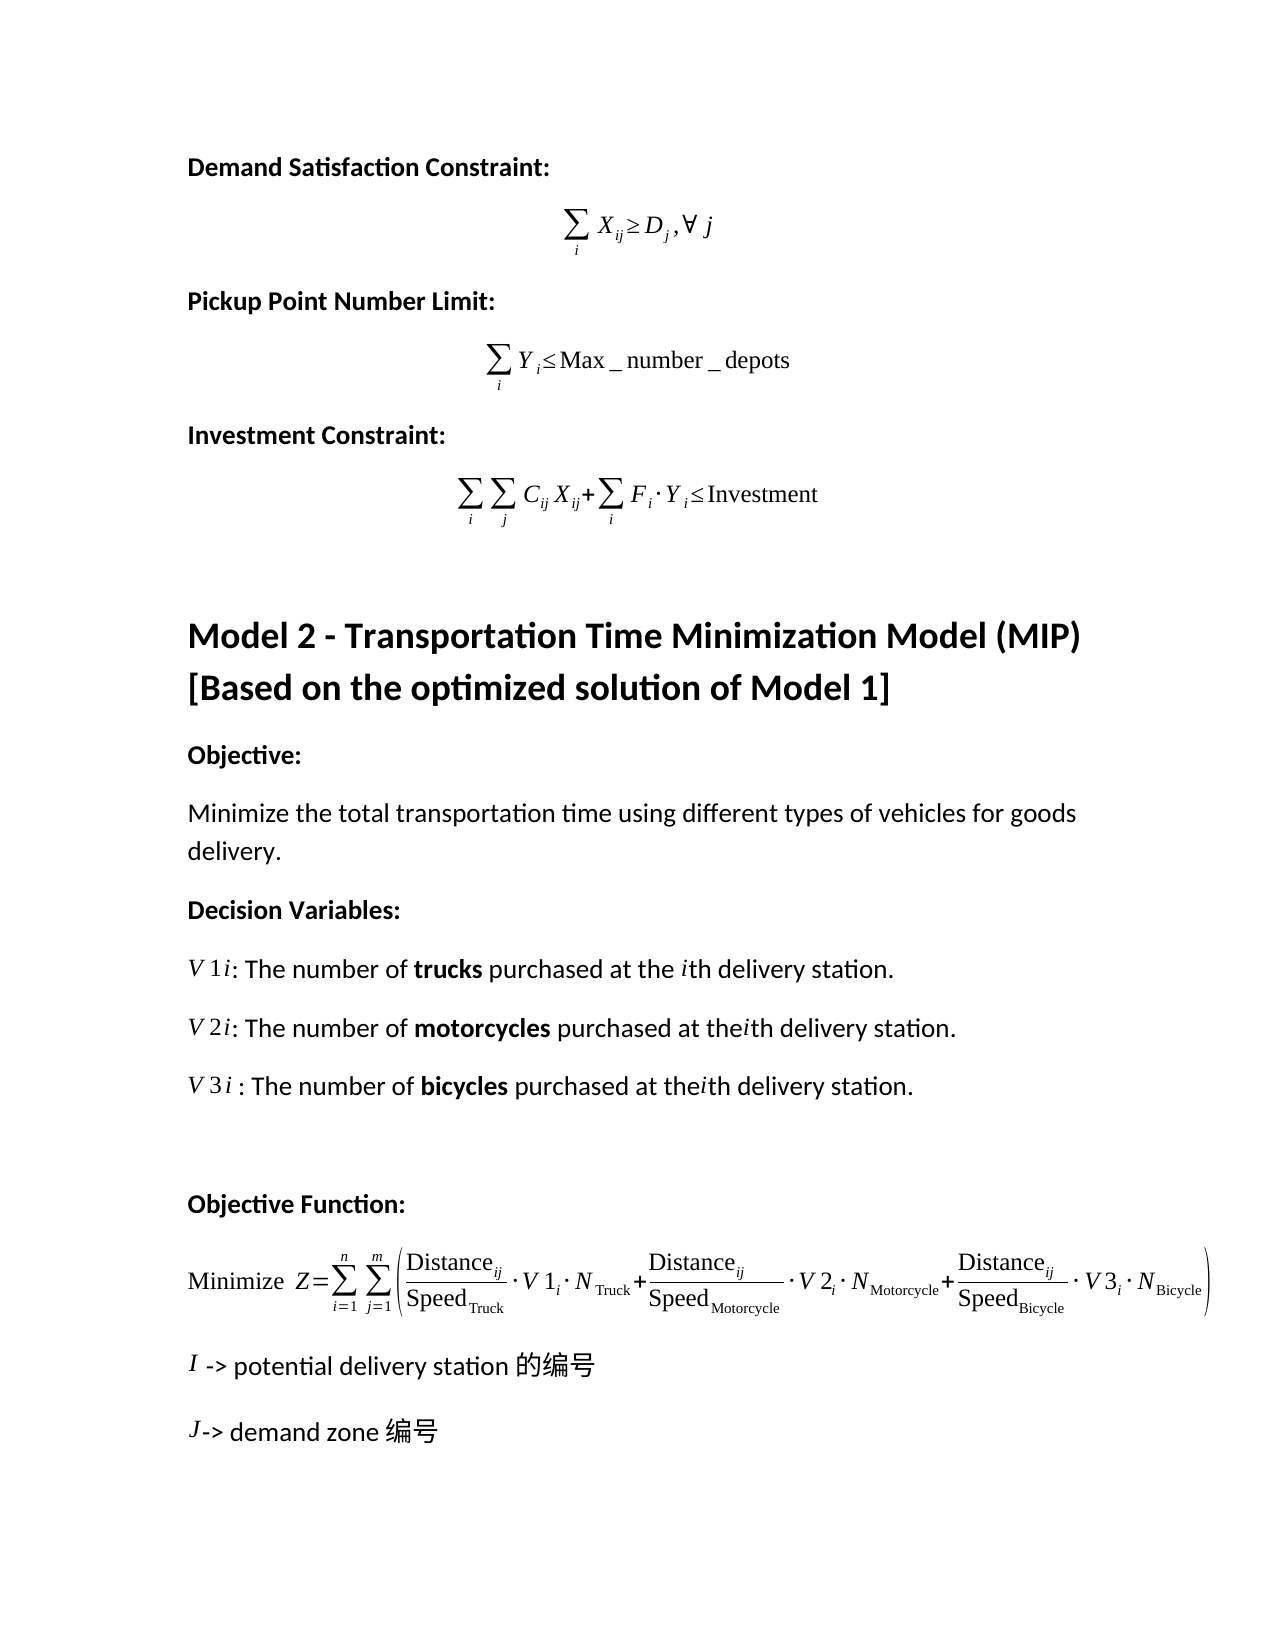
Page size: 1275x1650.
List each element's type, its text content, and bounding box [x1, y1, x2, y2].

subtitle Model 2 - Transportation Time Minimization Model (MIP) [Based on the optimized solution of Model 1] [187, 612, 1087, 710]
text Objective Function: [187, 1187, 1087, 1220]
text Minimize the total transportation time using different types of vehicles for goods delivery. [187, 797, 1087, 867]
text Pickup Point Number Limit: [187, 284, 1087, 317]
text Investment Constraint: [187, 418, 1087, 452]
text : The number of motorcycles purchased at theth delivery station. [187, 1011, 1087, 1044]
text : The number of bicycles purchased at theth delivery station. [187, 1069, 1087, 1102]
text Demand Satisfaction Constraint: [187, 150, 1087, 183]
text -> demand zone 编号 [187, 1410, 1087, 1449]
text -> potential delivery station 的编号 [187, 1344, 1087, 1383]
text : The number of trucks purchased at the th delivery station. [187, 952, 1087, 985]
text Decision Variables: [187, 893, 1087, 926]
text Objective: [187, 738, 1087, 771]
